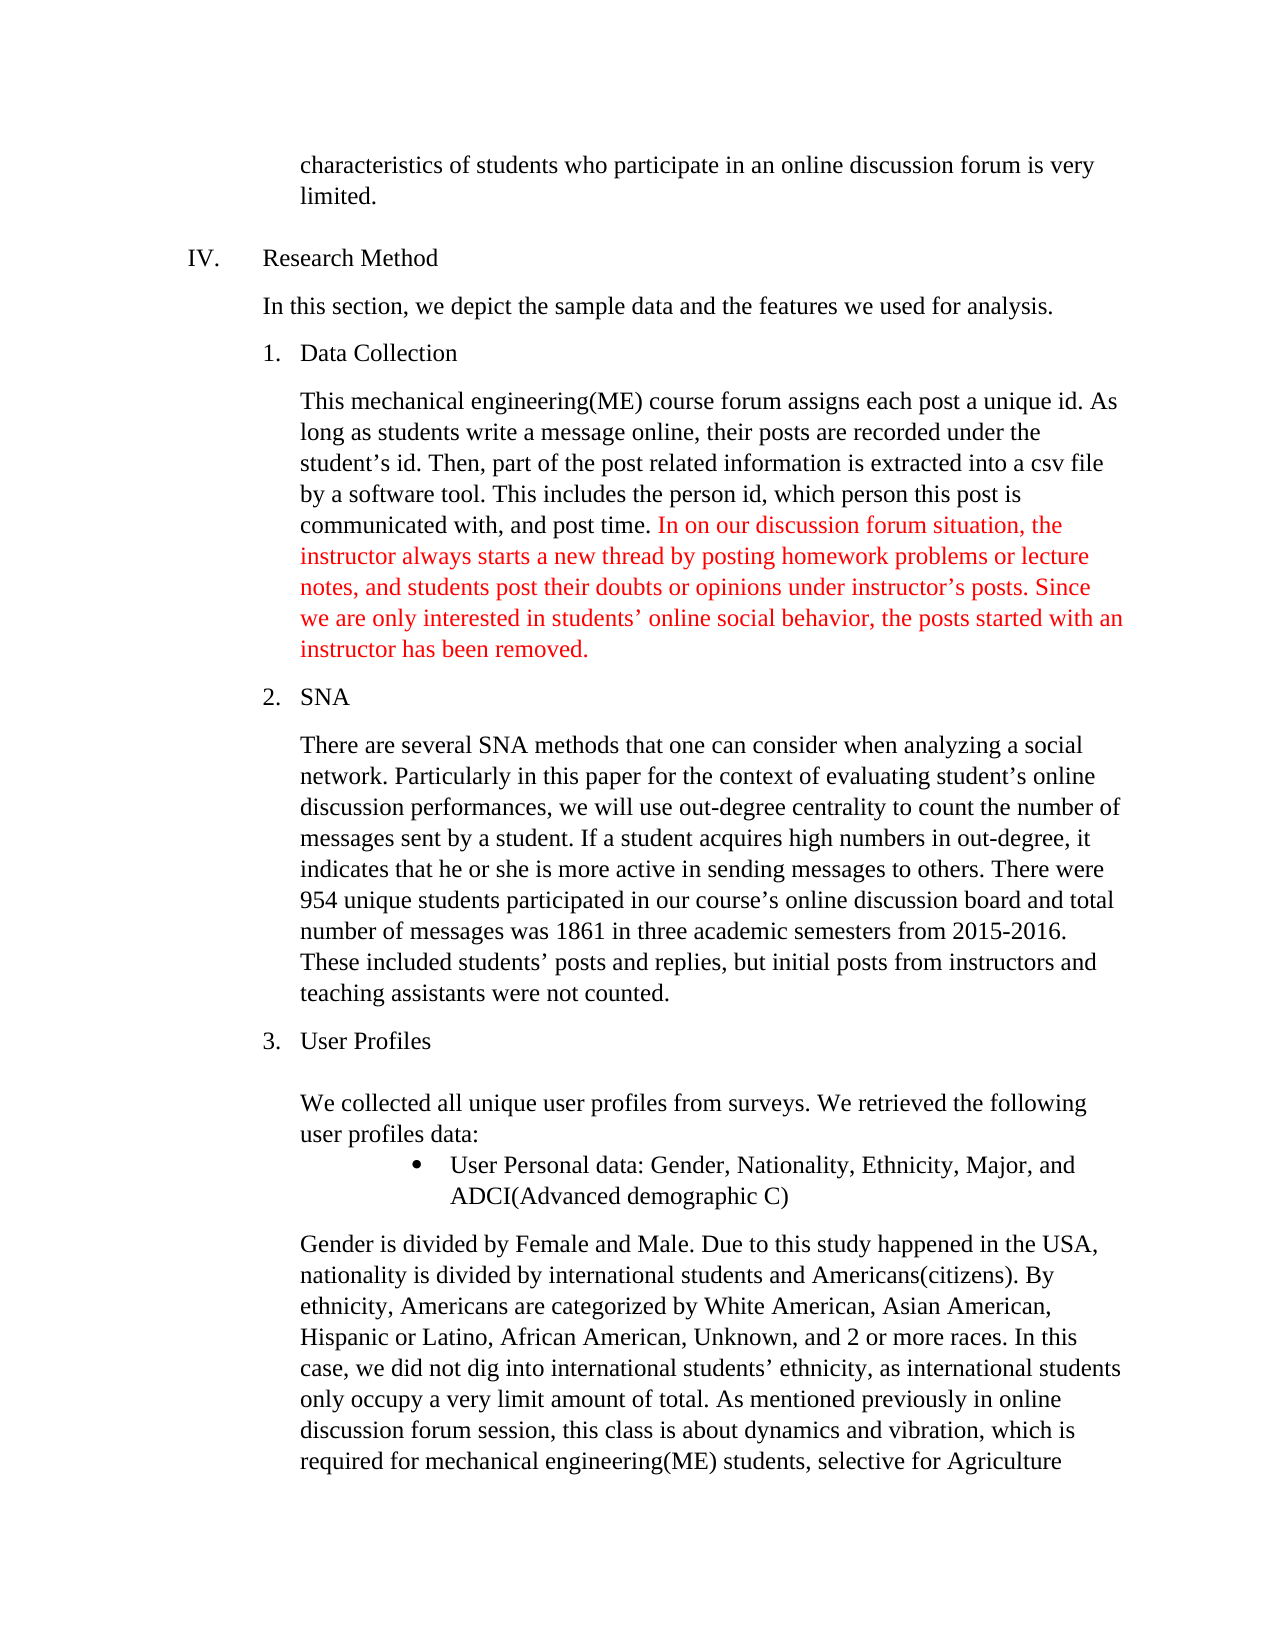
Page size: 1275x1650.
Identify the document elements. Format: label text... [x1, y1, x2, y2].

list Data Collection [262, 338, 1125, 367]
text There are several SNA methods that one can consider when analyzing a social network. Particularly in this paper for the context of evaluating student’s online discussion performances, we will use out-degree centrality to count the number of messages sent by a student. If a student acquires high numbers in out-degree, it indicates that he or she is more active in sending messages to others. There were 954 unique students participated in our course’s online discussion board and total number of messages was 1861 in three academic semesters from 2015-2016. These included students’ posts and replies, but initial posts from instructors and teaching assistants were not counted. [300, 730, 1125, 1007]
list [300, 150, 1125, 210]
list SNA [262, 682, 1125, 711]
list User Profiles [262, 1026, 1125, 1055]
list Research Method [187, 243, 1125, 272]
text In this section, we depict the sample data and the features we used for analysis. [262, 291, 1125, 319]
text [300, 1229, 1125, 1475]
text This mechanical engineering(ME) course forum assigns each post a unique id. As long as students write a message online, their posts are recorded under the student’s id. Then, part of the post related information is extracted into a csv file by a software tool. This includes the person id, which person this post is communicated with, and post time. In on our discussion forum situation, the instructor always starts a new thread by posting homework problems or lecture notes, and students post their doubts or opinions under instructor’s posts. Since we are only interested in students’ online social behavior, the posts started with an instructor has been removed. [300, 386, 1125, 663]
list We collected all unique user profiles from surveys. We retrieved the following user profiles data: [300, 1088, 1125, 1148]
list User Personal data: Gender, Nationality, Ethnicity, Major, and ADCI(Advanced demographic C) [412, 1150, 1125, 1210]
